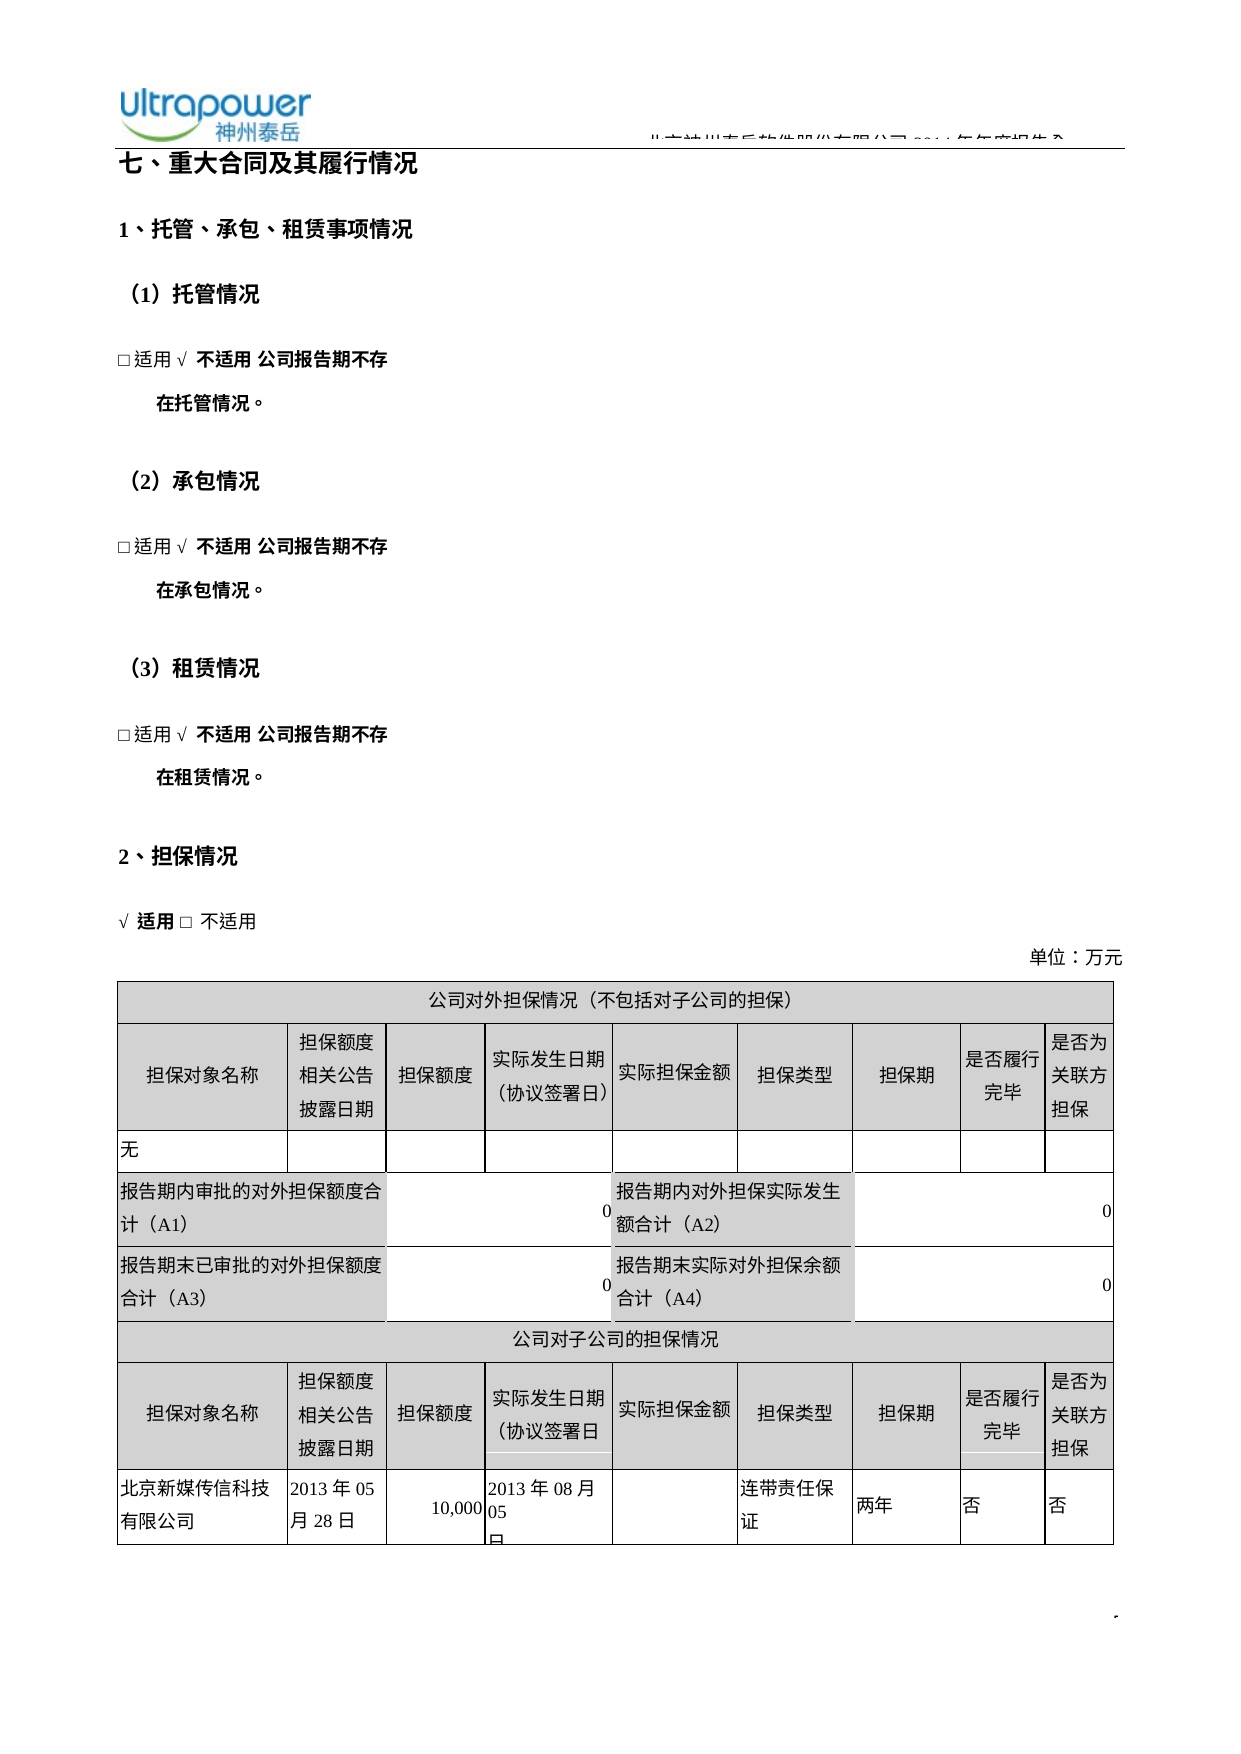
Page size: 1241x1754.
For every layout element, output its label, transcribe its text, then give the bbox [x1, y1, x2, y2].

text □ 适用 √ 不适用 公司报告期不存在租赁情况。 [118, 721, 402, 790]
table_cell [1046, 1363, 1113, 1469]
text □ 适用 √ 不适用 公司报告期不存在承包情况。 [118, 534, 402, 603]
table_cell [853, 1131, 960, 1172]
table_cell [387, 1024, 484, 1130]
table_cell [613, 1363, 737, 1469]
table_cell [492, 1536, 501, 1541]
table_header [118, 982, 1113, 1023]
text √ 适用 □ 不适用 [118, 908, 1138, 933]
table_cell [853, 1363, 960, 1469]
subtitle 七、重大合同及其履行情况 [118, 145, 1138, 179]
subtitle （3）租赁情况 [118, 653, 1138, 683]
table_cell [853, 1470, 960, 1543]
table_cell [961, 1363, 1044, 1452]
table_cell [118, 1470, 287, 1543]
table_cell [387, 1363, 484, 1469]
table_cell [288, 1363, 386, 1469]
subtitle （2）承包情况 [118, 466, 1138, 496]
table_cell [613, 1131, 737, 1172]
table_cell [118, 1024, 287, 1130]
subtitle （1）托管情况 [118, 279, 1138, 309]
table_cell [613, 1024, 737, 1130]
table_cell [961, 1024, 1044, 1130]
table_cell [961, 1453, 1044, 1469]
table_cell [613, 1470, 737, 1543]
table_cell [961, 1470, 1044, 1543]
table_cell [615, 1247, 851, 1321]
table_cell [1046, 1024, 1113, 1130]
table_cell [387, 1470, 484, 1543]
picture [121, 88, 311, 142]
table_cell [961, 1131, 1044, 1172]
text 单位：万元 [102, 944, 1122, 969]
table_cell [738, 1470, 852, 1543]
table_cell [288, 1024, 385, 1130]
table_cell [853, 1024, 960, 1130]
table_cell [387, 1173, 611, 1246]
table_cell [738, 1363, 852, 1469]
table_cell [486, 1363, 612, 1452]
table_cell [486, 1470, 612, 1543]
subtitle 2、担保情况 [118, 841, 1138, 870]
text □ 适用 √ 不适用 公司报告期不存在托管情况。 [118, 347, 402, 416]
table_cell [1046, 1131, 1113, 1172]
subtitle 1、托管、承包、租赁事项情况 [118, 214, 1138, 244]
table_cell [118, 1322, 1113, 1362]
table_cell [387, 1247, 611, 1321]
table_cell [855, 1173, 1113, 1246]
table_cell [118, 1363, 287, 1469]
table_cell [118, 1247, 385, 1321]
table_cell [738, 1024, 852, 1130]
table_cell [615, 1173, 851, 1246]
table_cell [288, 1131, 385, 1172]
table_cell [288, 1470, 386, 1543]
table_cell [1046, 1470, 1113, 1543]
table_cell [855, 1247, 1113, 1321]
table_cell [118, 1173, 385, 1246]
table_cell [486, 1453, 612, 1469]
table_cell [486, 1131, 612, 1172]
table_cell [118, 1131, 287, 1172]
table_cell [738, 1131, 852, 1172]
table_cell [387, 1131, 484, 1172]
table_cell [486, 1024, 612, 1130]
